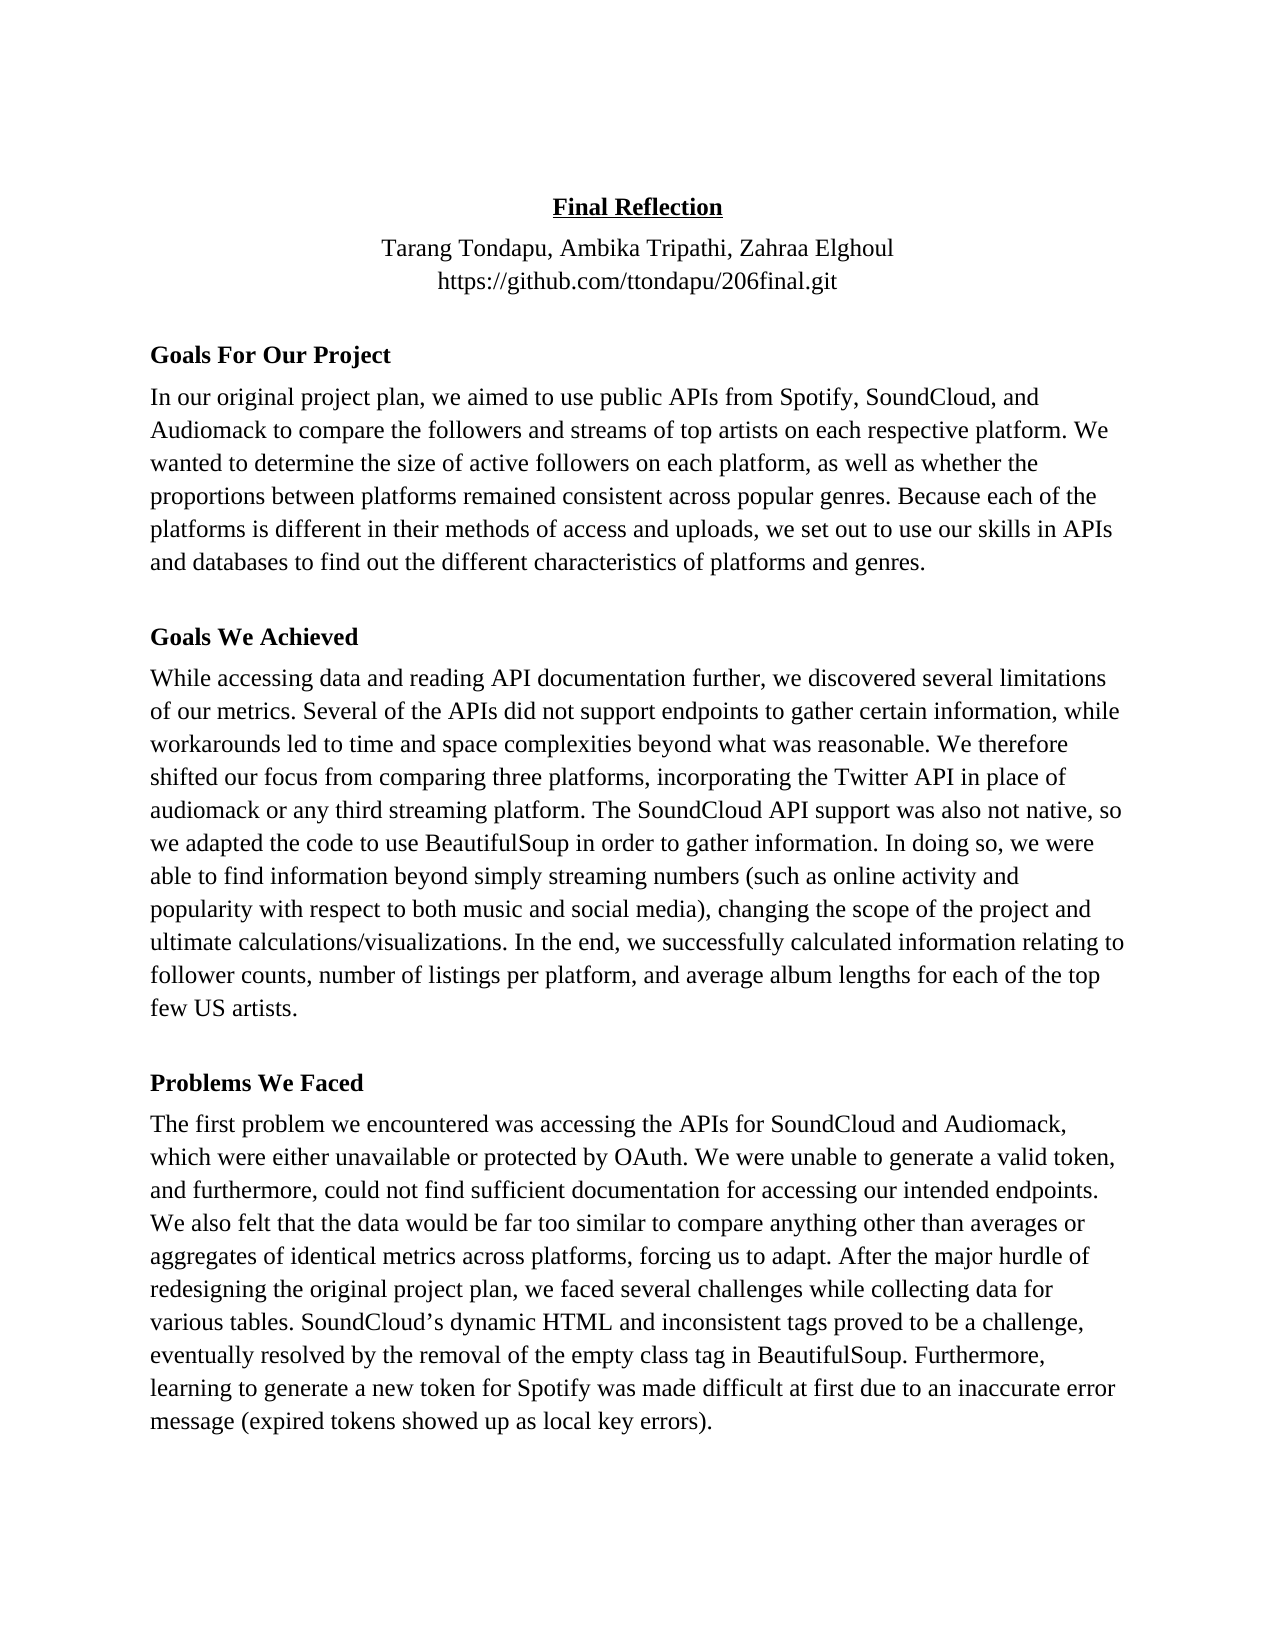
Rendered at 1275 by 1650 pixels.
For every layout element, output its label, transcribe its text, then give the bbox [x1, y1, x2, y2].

text https://github.com/ttondapu/206final.git [150, 266, 1125, 295]
text While accessing data and reading API documentation further, we discovered several limitations of our metrics. Several of the APIs did not support endpoints to gather certain information, while workarounds led to time and space complexities beyond what was reasonable. We therefore shifted our focus from comparing three platforms, incorporating the Twitter API in place of audiomack or any third streaming platform. The SoundCloud API support was also not native, so we adapted the code to use BeautifulSoup in order to gather information. In doing so, we were able to find information beyond simply streaming numbers (such as online activity and popularity with respect to both music and social media), changing the scope of the project and ultimate calculations/visualizations. In the end, we successfully calculated information relating to follower counts, number of listings per platform, and average album lengths for each of the top few US artists. [150, 663, 1125, 1022]
text The first problem we encountered was accessing the APIs for SoundCloud and Audiomack, which were either unavailable or protected by OAuth. We were unable to generate a valid token, and furthermore, could not find sufficient documentation for accessing our intended endpoints. We also felt that the data would be far too similar to compare anything other than averages or aggregates of identical metrics across platforms, forcing us to adapt. After the major hurdle of redesigning the original project plan, we faced several challenges while collecting data for various tables. SoundCloud’s dynamic HTML and inconsistent tags proved to be a challenge, eventually resolved by the removal of the empty class tag in BeautifulSoup. Furthermore, learning to generate a new token for Spotify was made difficult at first due to an inaccurate error message (expired tokens showed up as local key errors). [150, 1109, 1125, 1435]
text Tarang Tondapu, Ambika Tripathi, Zahraa Elghoul [150, 233, 1125, 262]
text In our original project plan, we aimed to use public APIs from Spotify, SoundCloud, and Audiomack to compare the followers and streams of top artists on each respective platform. We wanted to determine the size of active followers on each platform, as well as whether the proportions between platforms remained consistent across popular genres. Because each of the platforms is different in their methods of access and uploads, we set out to use our skills in APIs and databases to find out the different characteristics of platforms and genres. [150, 382, 1125, 576]
subtitle Final Reflection [150, 192, 1125, 220]
subtitle Goals We Achieved [150, 622, 1125, 650]
subtitle Problems We Faced [150, 1068, 1125, 1097]
subtitle Goals For Our Project [150, 341, 1125, 369]
